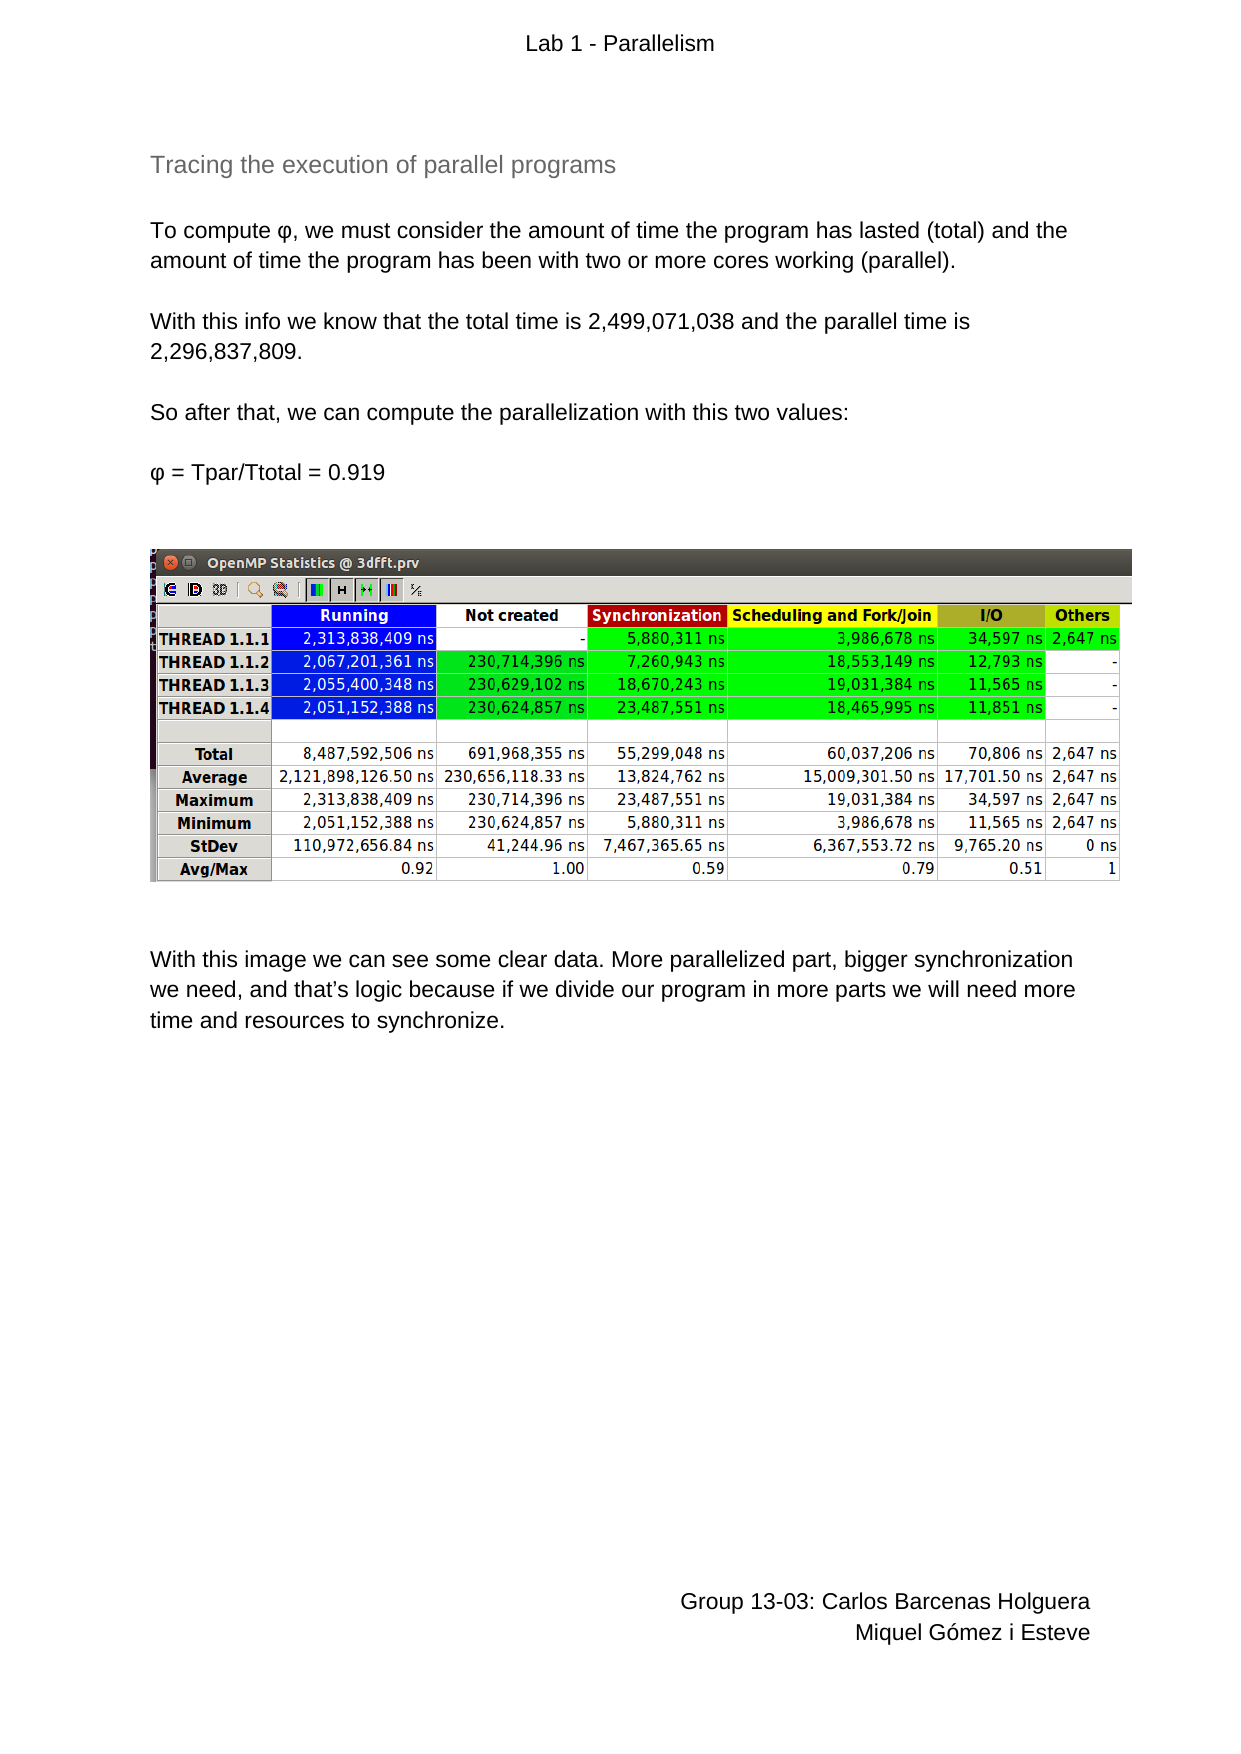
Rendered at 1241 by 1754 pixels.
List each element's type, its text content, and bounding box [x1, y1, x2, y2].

subtitle Tracing the execution of parallel programs [150, 150, 1090, 179]
picture [150, 549, 1132, 882]
text So after that, we can compute the parallelization with this two values: [150, 398, 1090, 425]
text With this image we can see some clear data. More parallelized part, bigger synchronization we need, and that’s logic because if we divide our program in more parts we will need more time and resources to synchronize. [150, 946, 1090, 1033]
text φ = Tpar/Ttotal = 0.919 [150, 459, 1090, 485]
text With this info we know that the total time is 2,499,071,038 and the parallel time is 2,296,837,809. [150, 308, 1090, 364]
text To compute φ, we must consider the amount of time the program has lasted (total) and the amount of time the program has been with two or more cores working (parallel). [150, 217, 1090, 274]
